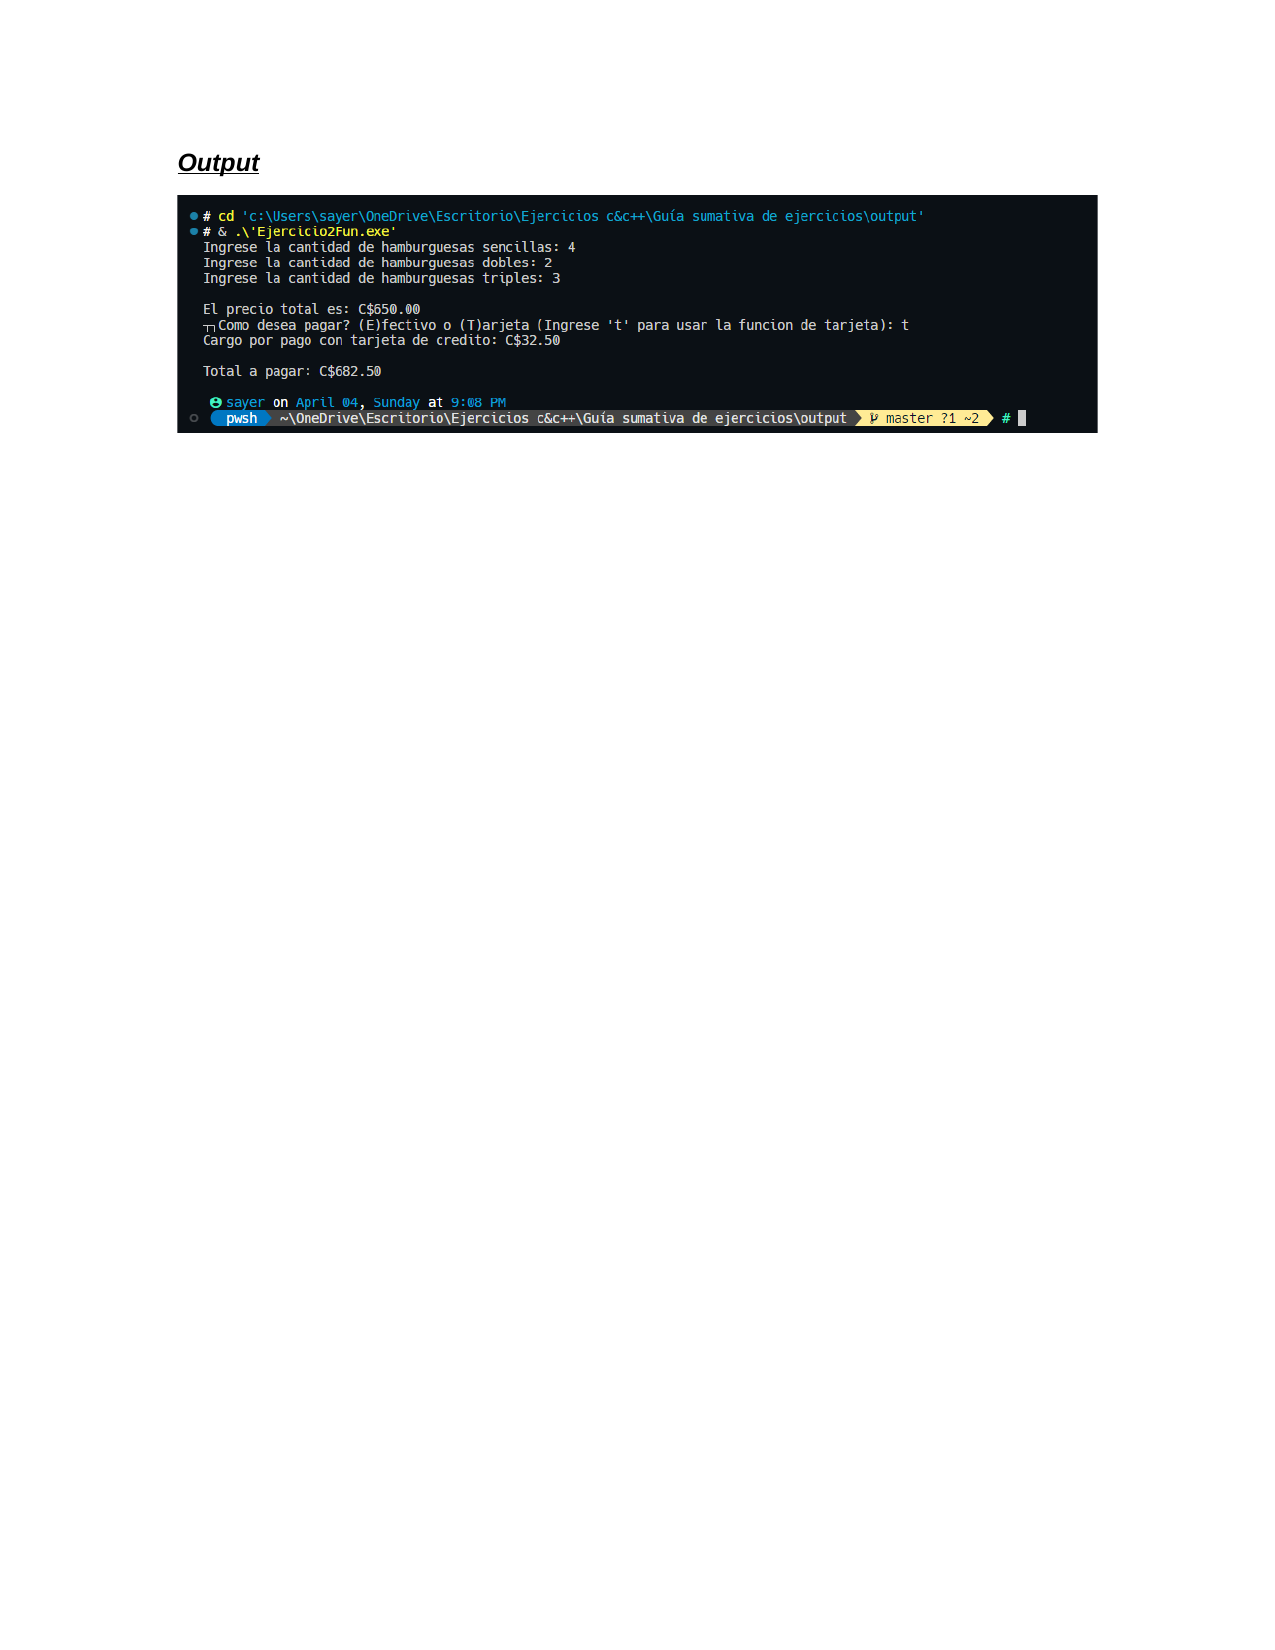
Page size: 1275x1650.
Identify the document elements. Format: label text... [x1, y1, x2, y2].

picture [177, 195, 1098, 433]
text Output [177, 148, 1098, 176]
